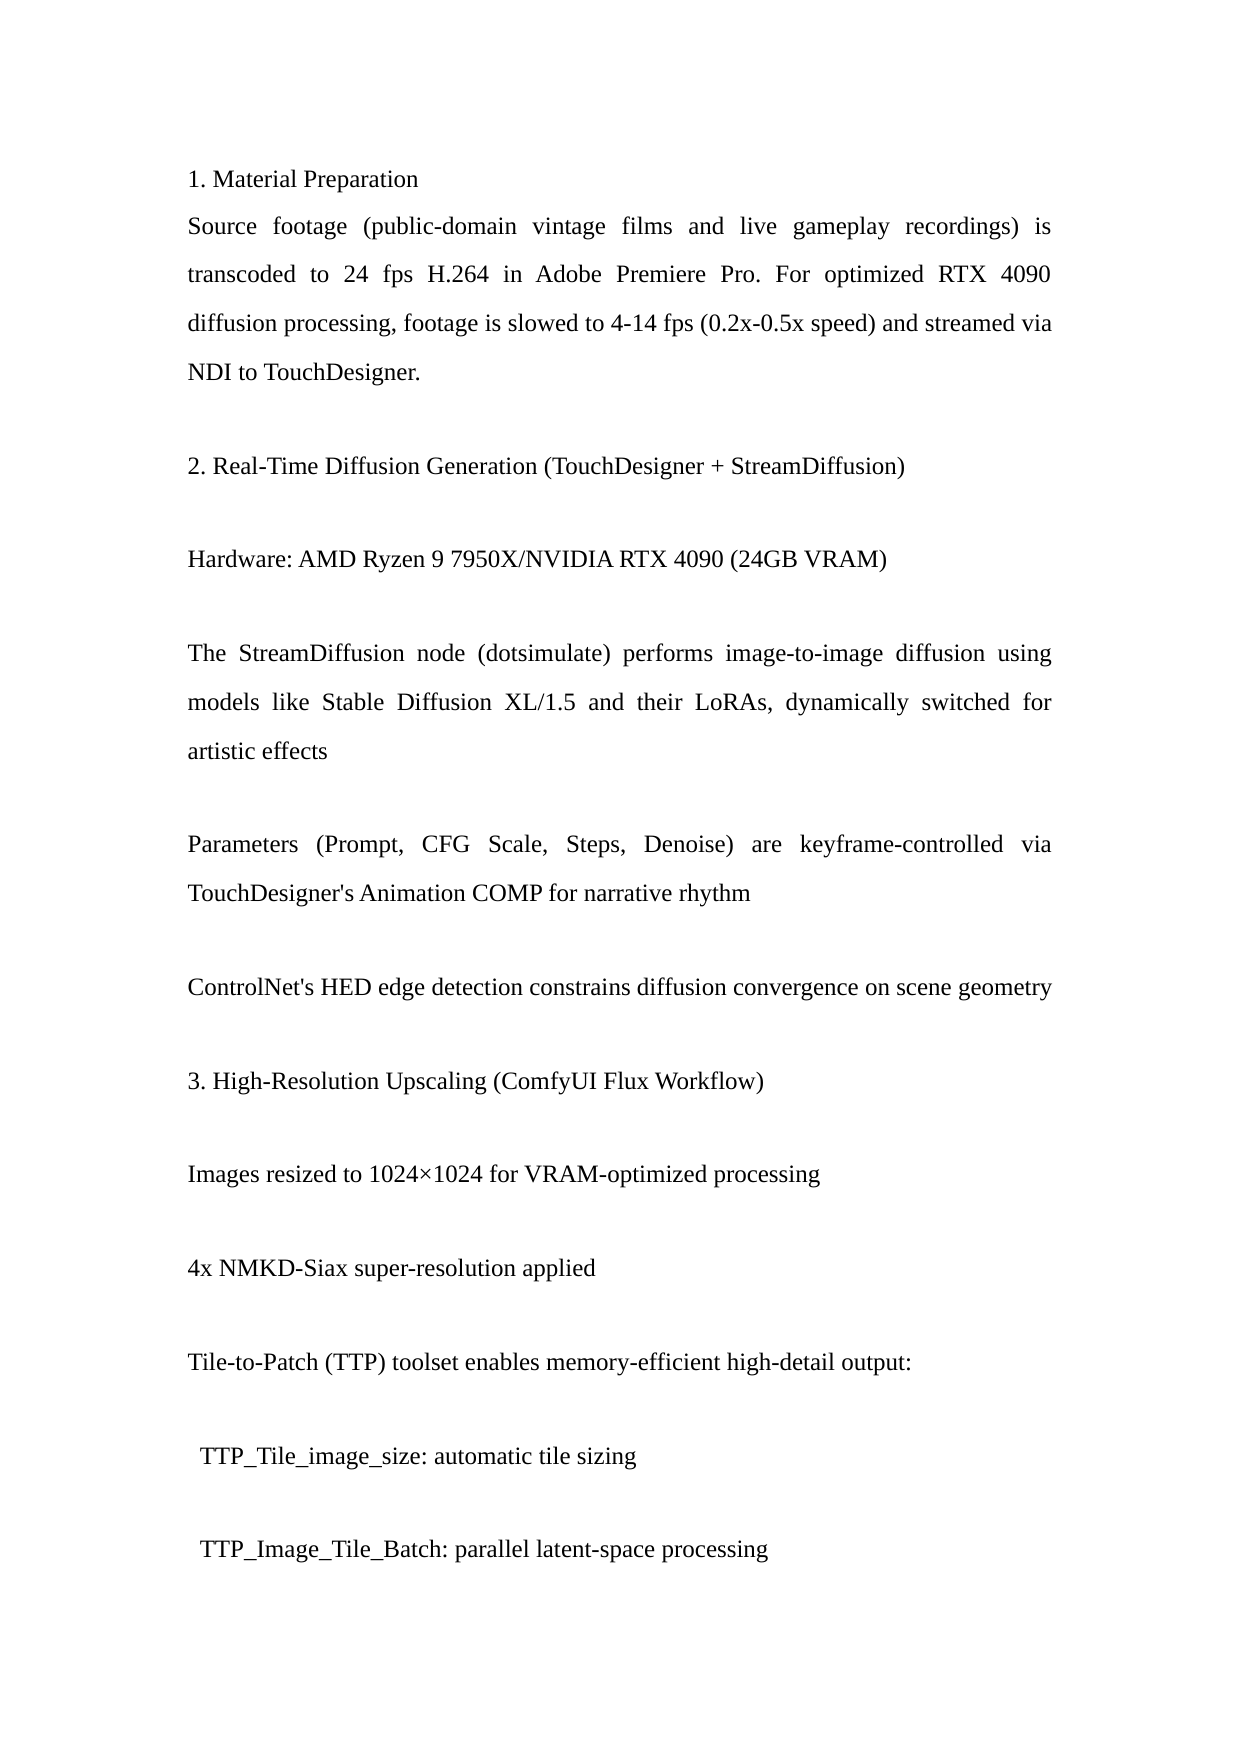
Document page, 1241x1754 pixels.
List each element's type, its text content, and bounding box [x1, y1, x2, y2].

text TTP_Image_Tile_Batch: parallel latent-space processing [187, 1533, 1053, 1565]
text 3. High-Resolution Upscaling (ComfyUI Flux Workflow) [187, 1064, 1053, 1096]
text Images resized to 1024×1024 for VRAM-optimized processing [187, 1158, 1053, 1190]
text Hardware: AMD Ryzen 9 7950X/NVIDIA RTX 4090 (24GB VRAM) [187, 543, 1053, 575]
text ControlNet's HED edge detection constrains diffusion convergence on scene geometry [187, 970, 1053, 1003]
text The StreamDiffusion node (dotsimulate) performs image-to-image diffusion using models like Stable Diffusion XL/1.5 and their LoRAs, dynamically switched for artistic effects [187, 636, 1053, 766]
text Parameters (Prompt, CFG Scale, Steps, Denoise) are keyframe-controlled via TouchDesigner's Animation COMP for narrative rhythm [187, 828, 1053, 909]
text TTP_Tile_image_size: automatic tile sizing [187, 1439, 1053, 1471]
text 2. Real-Time Diffusion Generation (TouchDesigner + StreamDiffusion) [187, 449, 1053, 481]
text 4x NMKD-Siax super-resolution applied [187, 1251, 1053, 1284]
text Tile-to-Patch (TTP) toolset enables memory-efficient high-detail output: [187, 1345, 1053, 1378]
text 1. Material Preparation [187, 162, 1053, 194]
text Source footage (public-domain vintage films and live gameplay recordings) is transcoded to 24 fps H.264 in Adobe Premiere Pro. For optimized RTX 4090 diffusion processing, footage is slowed to 4-14 fps (0.2x-0.5x speed) and streamed via NDI to TouchDesigner. [187, 209, 1053, 388]
